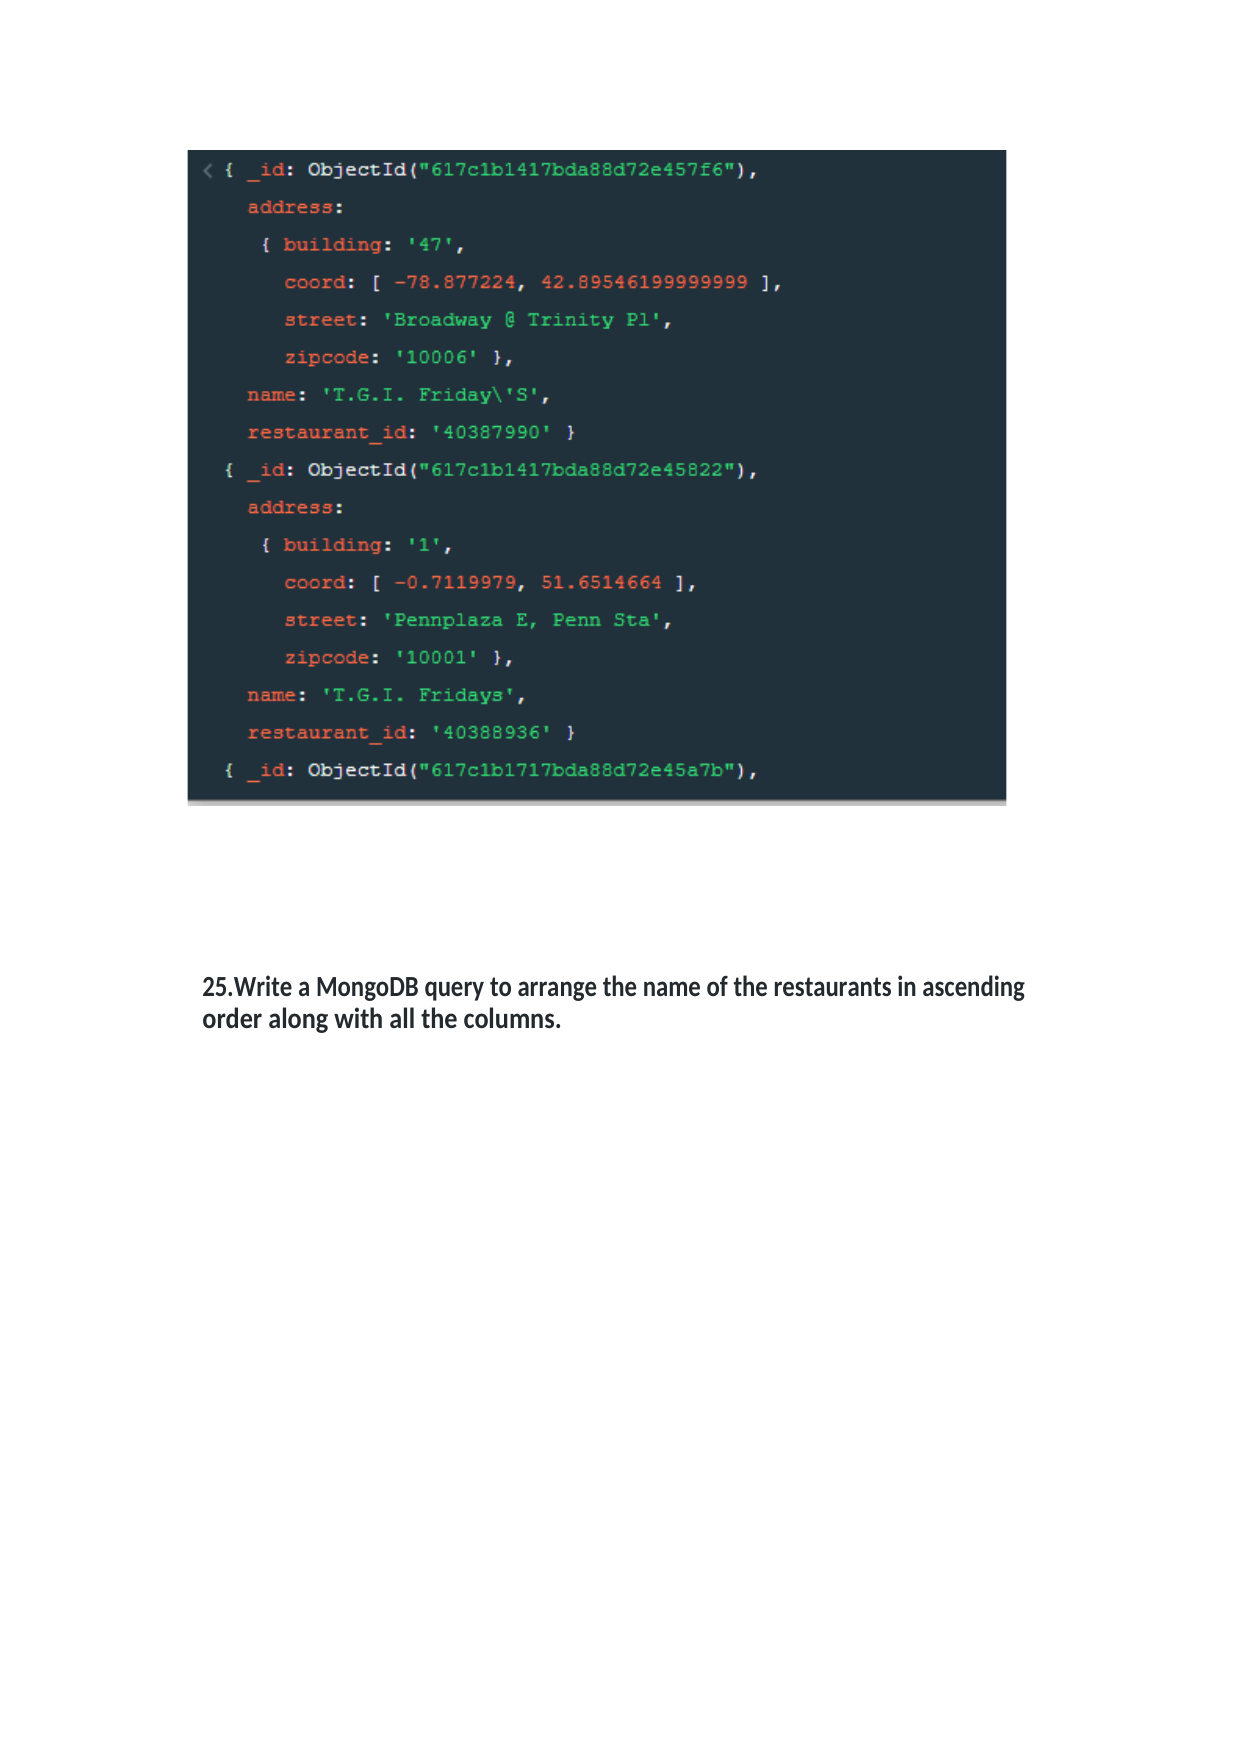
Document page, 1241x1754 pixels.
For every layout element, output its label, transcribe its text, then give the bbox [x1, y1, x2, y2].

picture [187, 150, 1007, 806]
text 25.Write a MongoDB query to arrange the name of the restaurants in ascending order along with all the columns. [202, 969, 1064, 1036]
